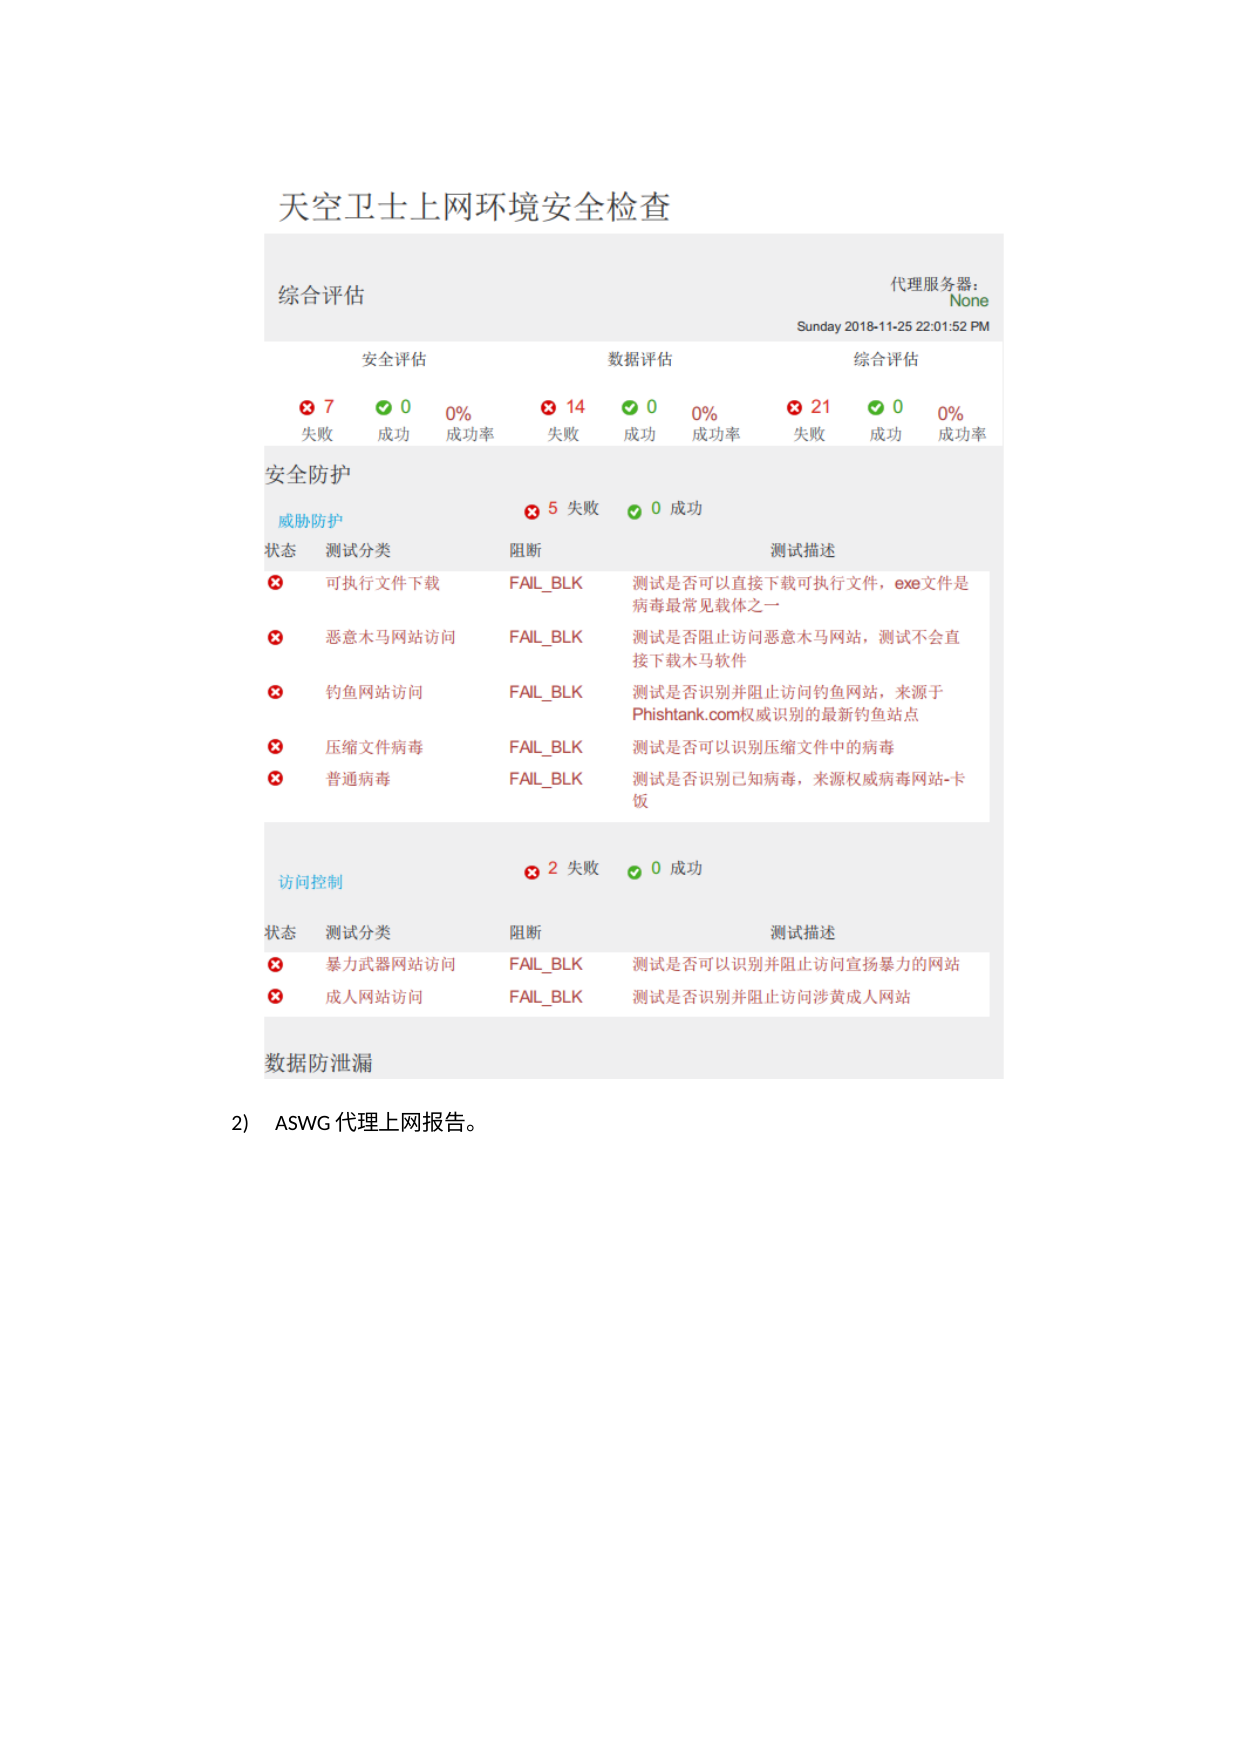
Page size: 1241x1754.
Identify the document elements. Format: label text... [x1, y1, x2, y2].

picture [187, 162, 1053, 1079]
list ASWG代理上网报告。 [231, 1104, 1053, 1137]
